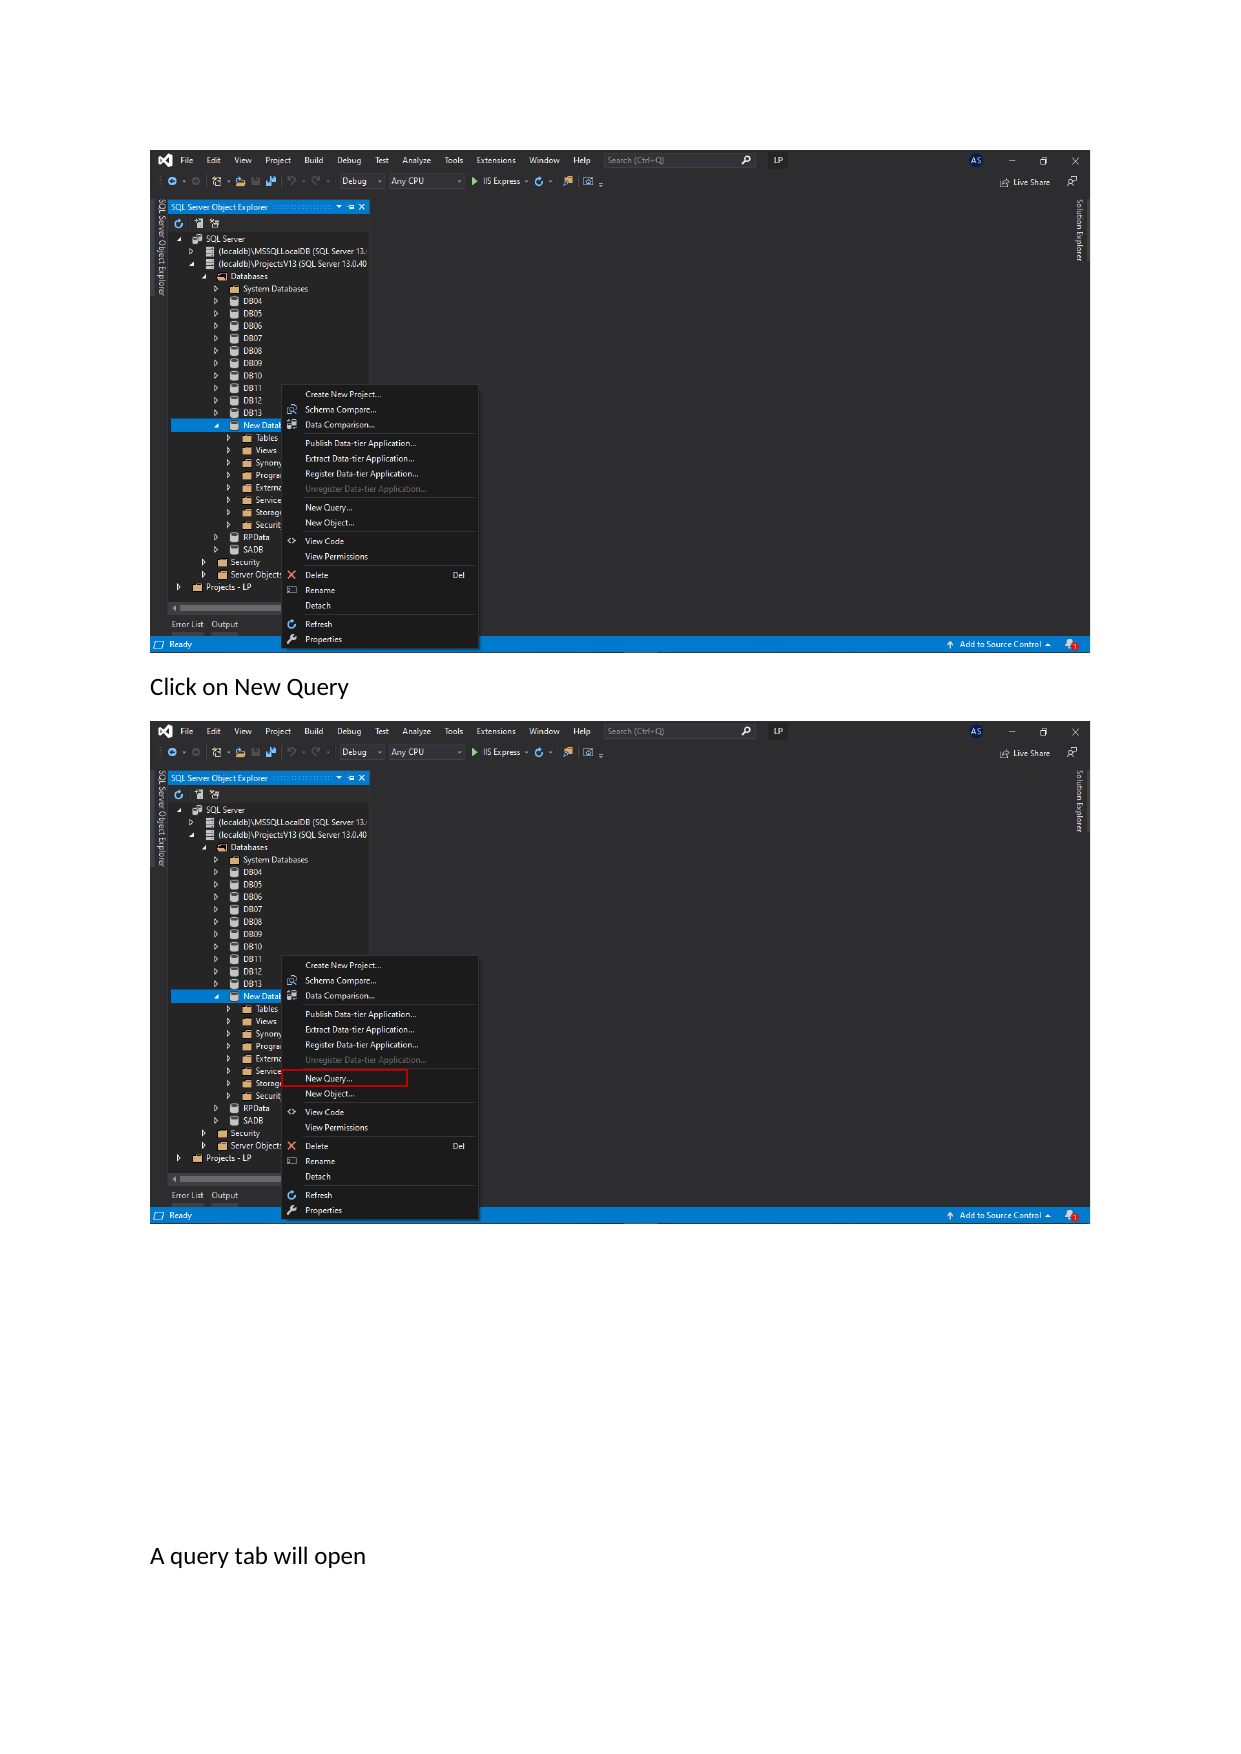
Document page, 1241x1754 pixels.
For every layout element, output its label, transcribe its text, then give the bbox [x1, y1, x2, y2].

picture [150, 721, 1091, 1224]
text A query tab will open [150, 1540, 1090, 1570]
text Click on New Query [150, 671, 1090, 702]
picture [150, 150, 1091, 653]
